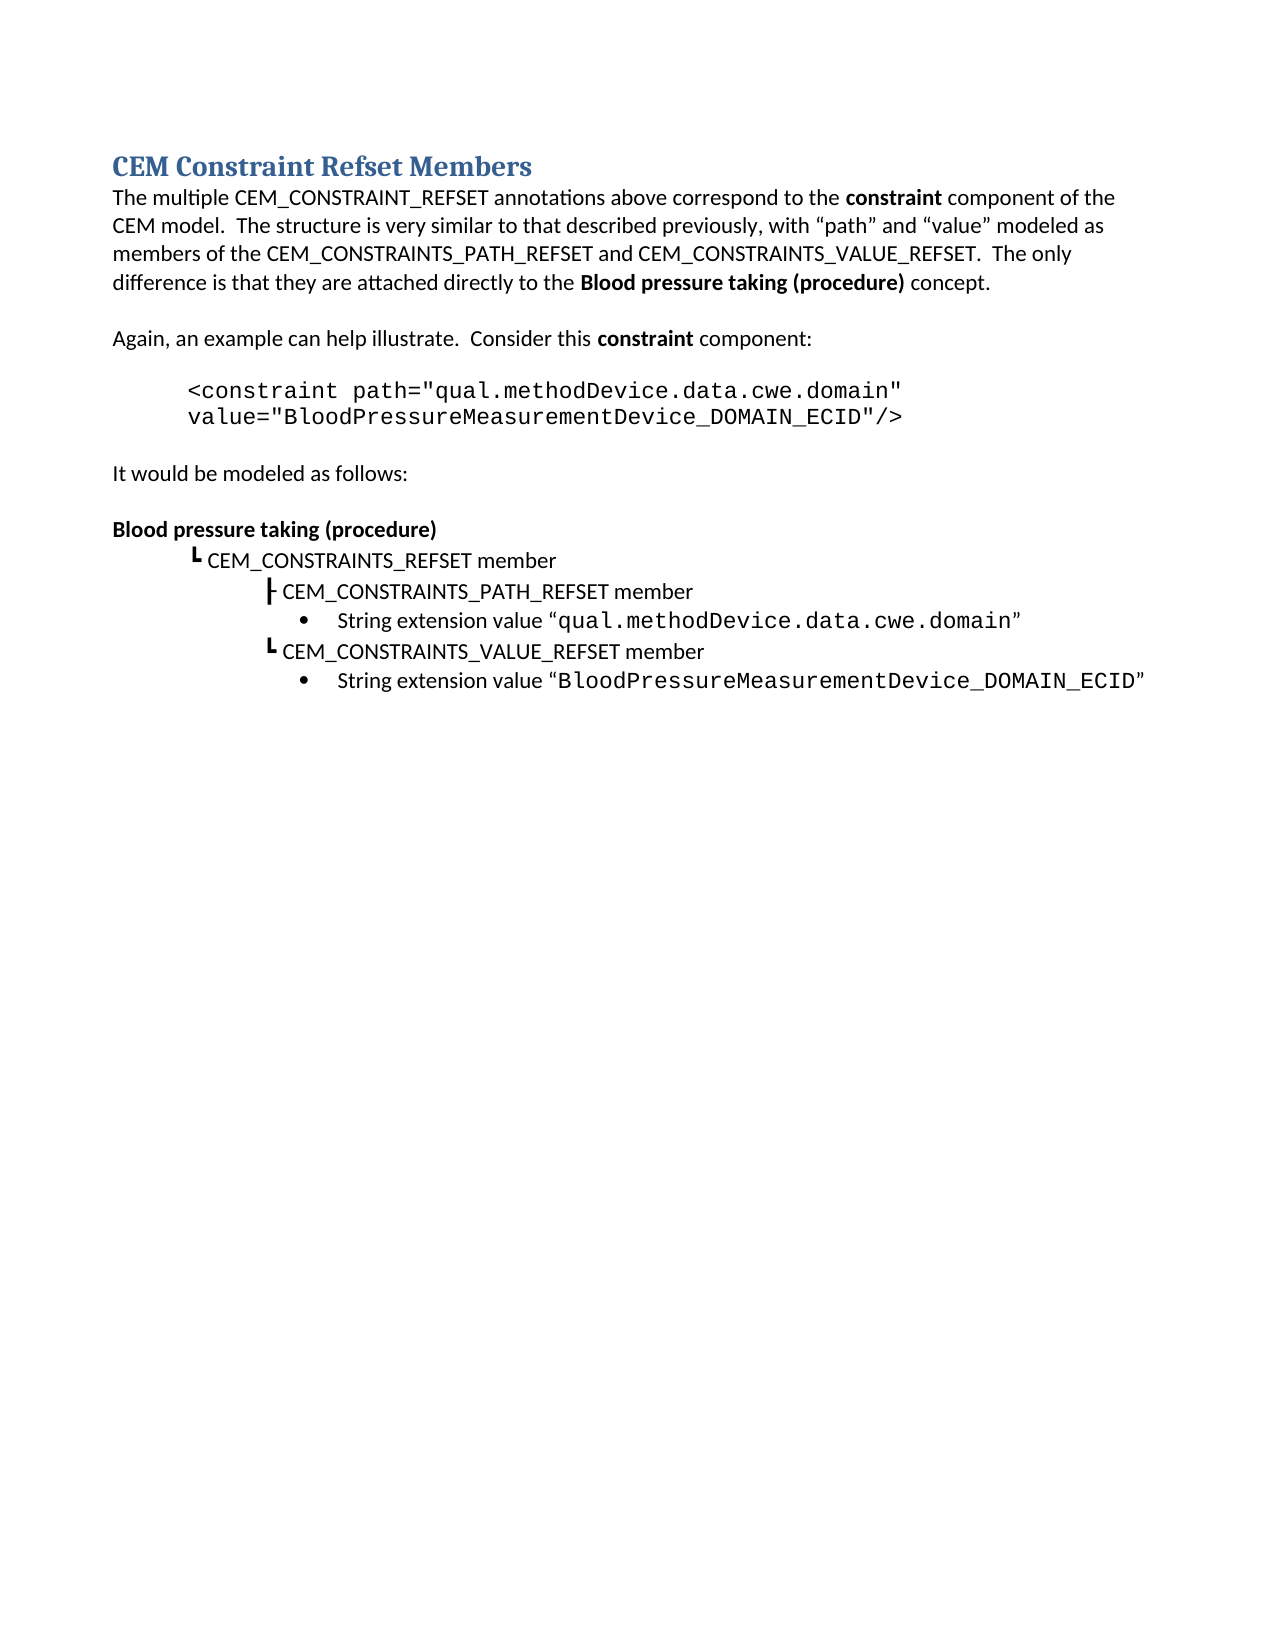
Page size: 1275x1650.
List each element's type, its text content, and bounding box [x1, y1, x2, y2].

text ┗ CEM_CONSTRAINTS_VALUE_REFSET member [112, 635, 1162, 667]
text ┠ CEM_CONSTRAINTS_PATH_REFSET member [112, 575, 1162, 606]
text The multiple CEM_CONSTRAINT_REFSET annotations above correspond to the constraint component of the CEM model. The structure is very similar to that described previously, with “path” and “value” modeled as members of the CEM_CONSTRAINTS_PATH_REFSET and CEM_CONSTRAINTS_VALUE_REFSET. The only difference is that they are attached directly to the Blood pressure taking (procedure) concept. [112, 183, 1162, 296]
text Blood pressure taking (procedure) [112, 516, 1162, 544]
text ┗ CEM_CONSTRAINTS_REFSET member [112, 544, 1162, 575]
text Again, an example can help illustrate. Consider this constraint component: [112, 324, 1162, 352]
list String extension value “BloodPressureMeasurementDevice_DOMAIN_ECID” [300, 667, 1162, 696]
subtitle CEM Constraint Refset Members [112, 150, 1162, 183]
text <constraint path="qual.methodDevice.data.cwe.domain" value="BloodPressureMeasurementDevice_DOMAIN_ECID"/> [187, 380, 1162, 432]
list String extension value “qual.methodDevice.data.cwe.domain” [300, 606, 1162, 635]
text It would be modeled as follows: [112, 459, 1162, 488]
